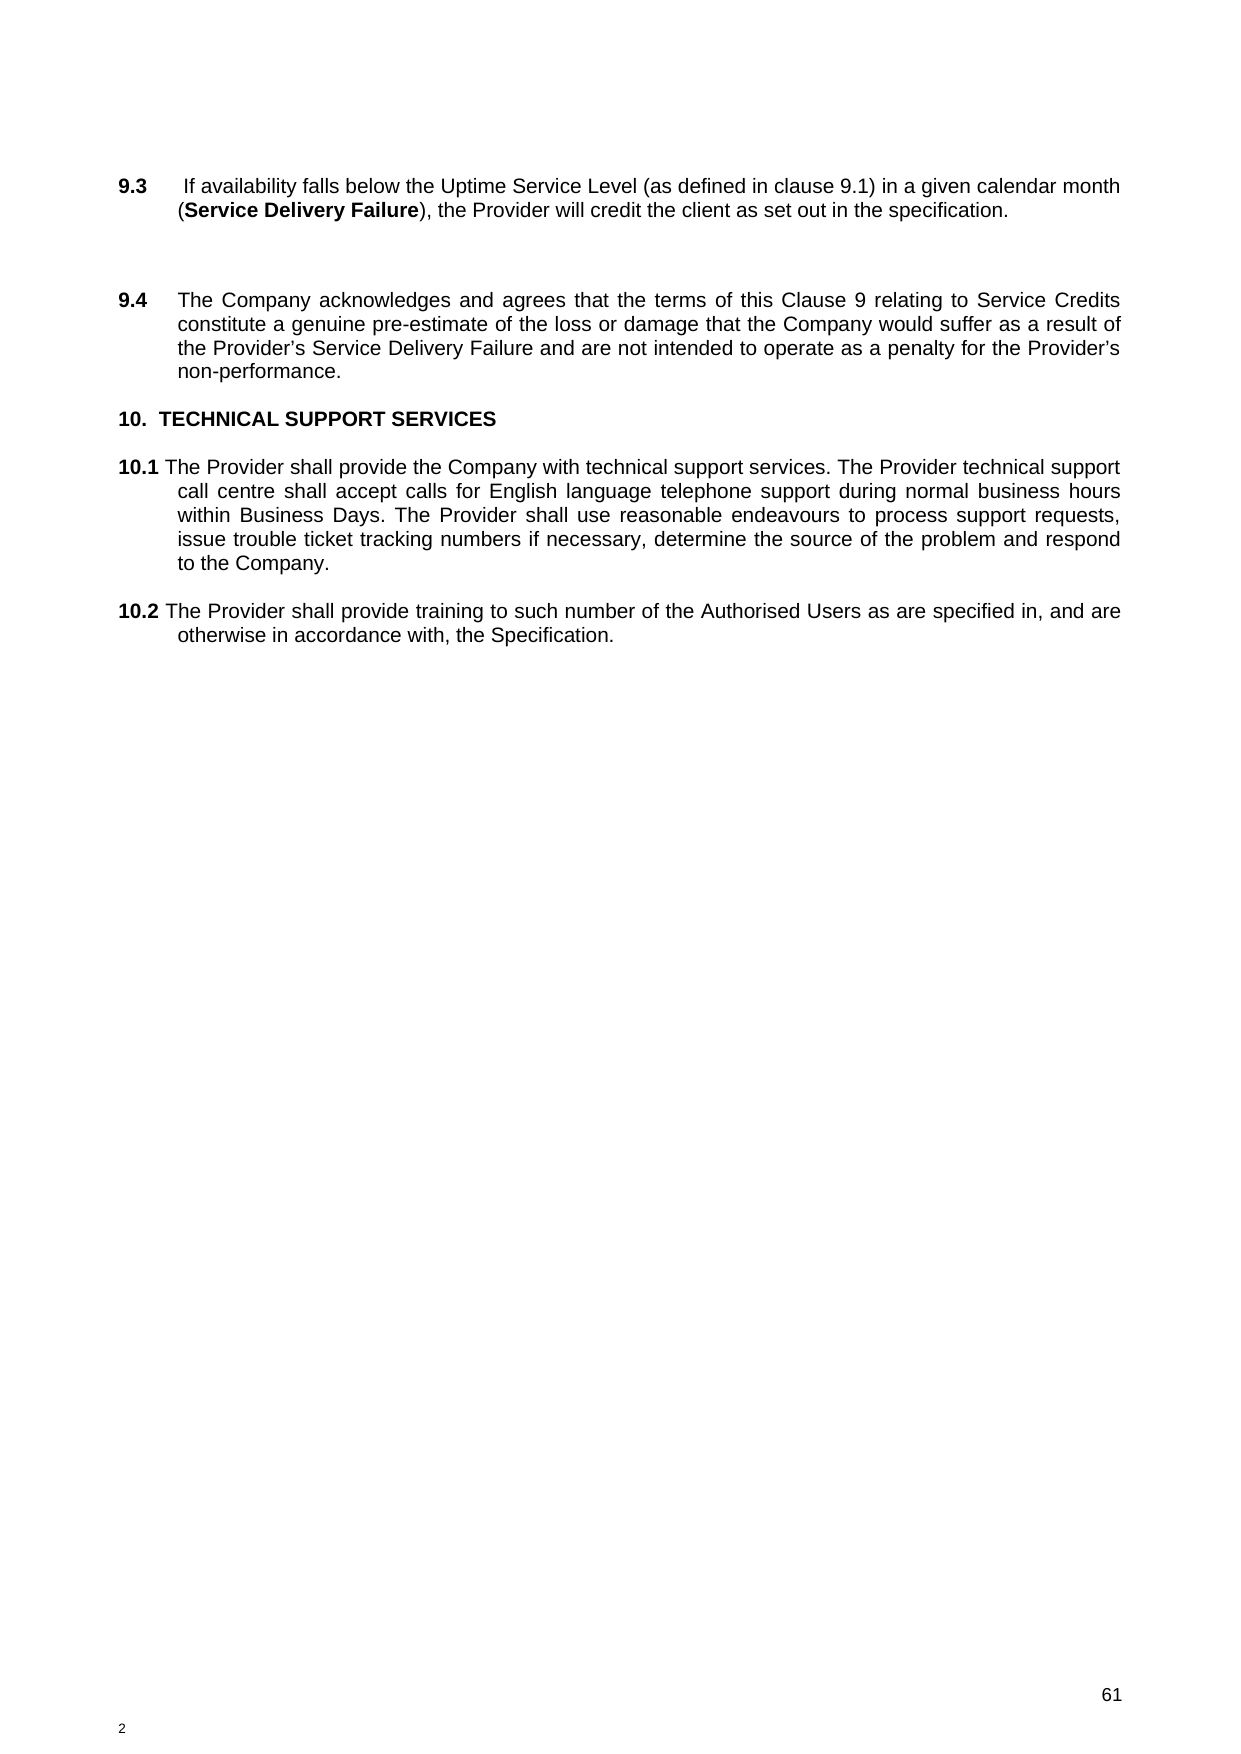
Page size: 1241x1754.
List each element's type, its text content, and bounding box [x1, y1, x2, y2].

text 9.3 If availability falls below the Uptime Service Level (as defined in clause 9.1) in a given calendar month (Service Delivery Failure), the Provider will credit the client as set out in the specification. [118, 174, 1122, 222]
text 10.2 The Provider shall provide training to such number of the Authorised Users as are specified in, and are otherwise in accordance with, the Specification. [118, 599, 1122, 647]
text 10.1 The Provider shall provide the Company with technical support services. The Provider technical support call centre shall accept calls for English language telephone support during normal business hours within Business Days. The Provider shall use reasonable endeavours to process support requests, issue trouble ticket tracking numbers if necessary, determine the source of the problem and respond to the Company. [118, 455, 1122, 575]
text 10. TECHNICAL SUPPORT SERVICES [118, 407, 1122, 431]
text 9.4 The Company acknowledges and agrees that the terms of this Clause 9 relating to Service Credits constitute a genuine pre-estimate of the loss or damage that the Company would suffer as a result of the Provider’s Service Delivery Failure and are not intended to operate as a penalty for the Provider’s non-performance. [118, 287, 1122, 383]
